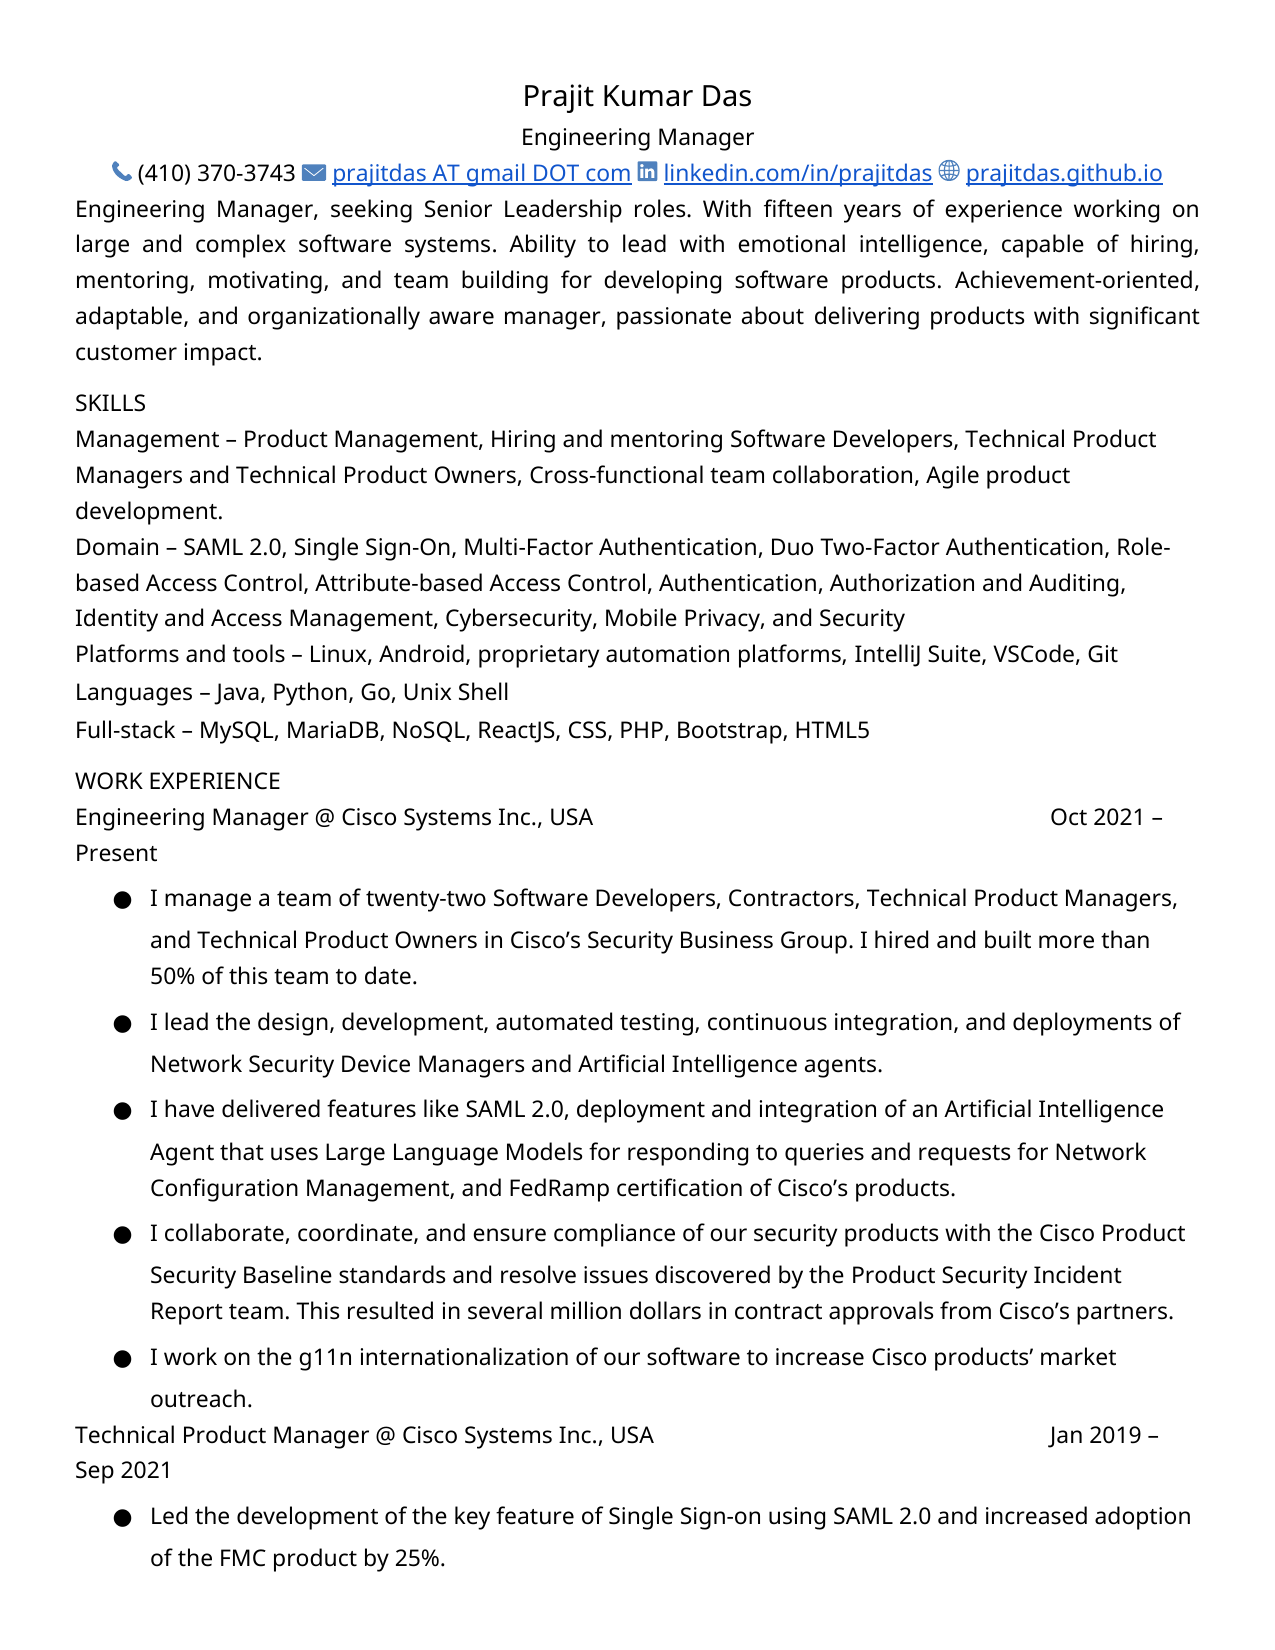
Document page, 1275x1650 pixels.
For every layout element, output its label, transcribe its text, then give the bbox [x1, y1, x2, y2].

text Full-stack – MySQL, MariaDB, NoSQL, ReactJS, CSS, PHP, Bootstrap, HTML5 [75, 714, 1200, 748]
text (410) 370-3743 prajitdas AT gmail DOT com linkedin.com/in/prajitdas prajitdas.github.io [75, 157, 1200, 188]
list I have delivered features like SAML 2.0, deployment and integration of an Artificial Intelligence Agent that uses Large Language Models for responding to queries and requests for Network Configuration Management, and FedRamp certification of Cisco’s products. [112, 1084, 1200, 1203]
list Led the development of the key feature of Single Sign-on using SAML 2.0 and increased adoption of the FMC product by 25%. [112, 1490, 1200, 1573]
text Engineering Manager @ Cisco Systems Inc., USA Oct 2021 – Present [75, 801, 1200, 868]
list I manage a team of twenty-two Software Developers, Contractors, Technical Product Managers, and Technical Product Owners in Cisco’s Security Business Group. I hired and built more than 50% of this team to date. [112, 873, 1200, 992]
text Domain – SAML 2.0, Single Sign-On, Multi-Factor Authentication, Duo Two-Factor Authentication, Role-based Access Control, Attribute-based Access Control, Authentication, Authorization and Auditing, Identity and Access Management, Cybersecurity, Mobile Privacy, and Security [75, 531, 1200, 634]
list I collaborate, coordinate, and ensure compliance of our security products with the Cisco Product Security Baseline standards and resolve issues discovered by the Product Security Incident Report team. This resulted in several million dollars in contract approvals from Cisco’s partners. [112, 1207, 1200, 1326]
text WORK EXPERIENCE [75, 765, 1200, 796]
text SKILLS [75, 387, 1200, 418]
text Languages – Java, Python, Go, Unix Shell [75, 676, 1200, 710]
list I lead the design, development, automated testing, continuous integration, and deployments of Network Security Device Managers and Artificial Intelligence agents. [112, 996, 1200, 1079]
text Technical Product Manager @ Cisco Systems Inc., USA Jan 2019 – Sep 2021 [75, 1418, 1200, 1486]
text Engineering Manager, seeking Senior Leadership roles. With fifteen years of experience working on large and complex software systems. Ability to lead with emotional intelligence, capable of hiring, mentoring, motivating, and team building for developing software products. Achievement-oriented, adaptable, and organizationally aware manager, passionate about delivering products with significant customer impact. [75, 192, 1200, 369]
text Platforms and tools – Linux, Android, proprietary automation platforms, IntelliJ Suite, VSCode, Git [75, 638, 1200, 672]
text Engineering Manager [75, 121, 1200, 152]
text Prajit Kumar Das [75, 75, 1200, 115]
list I work on the g11n internationalization of our software to increase Cisco products’ market outreach. [112, 1331, 1200, 1414]
text Management – Product Management, Hiring and mentoring Software Developers, Technical Product Managers and Technical Product Owners, Cross-functional team collaboration, Agile product development. [75, 423, 1200, 526]
